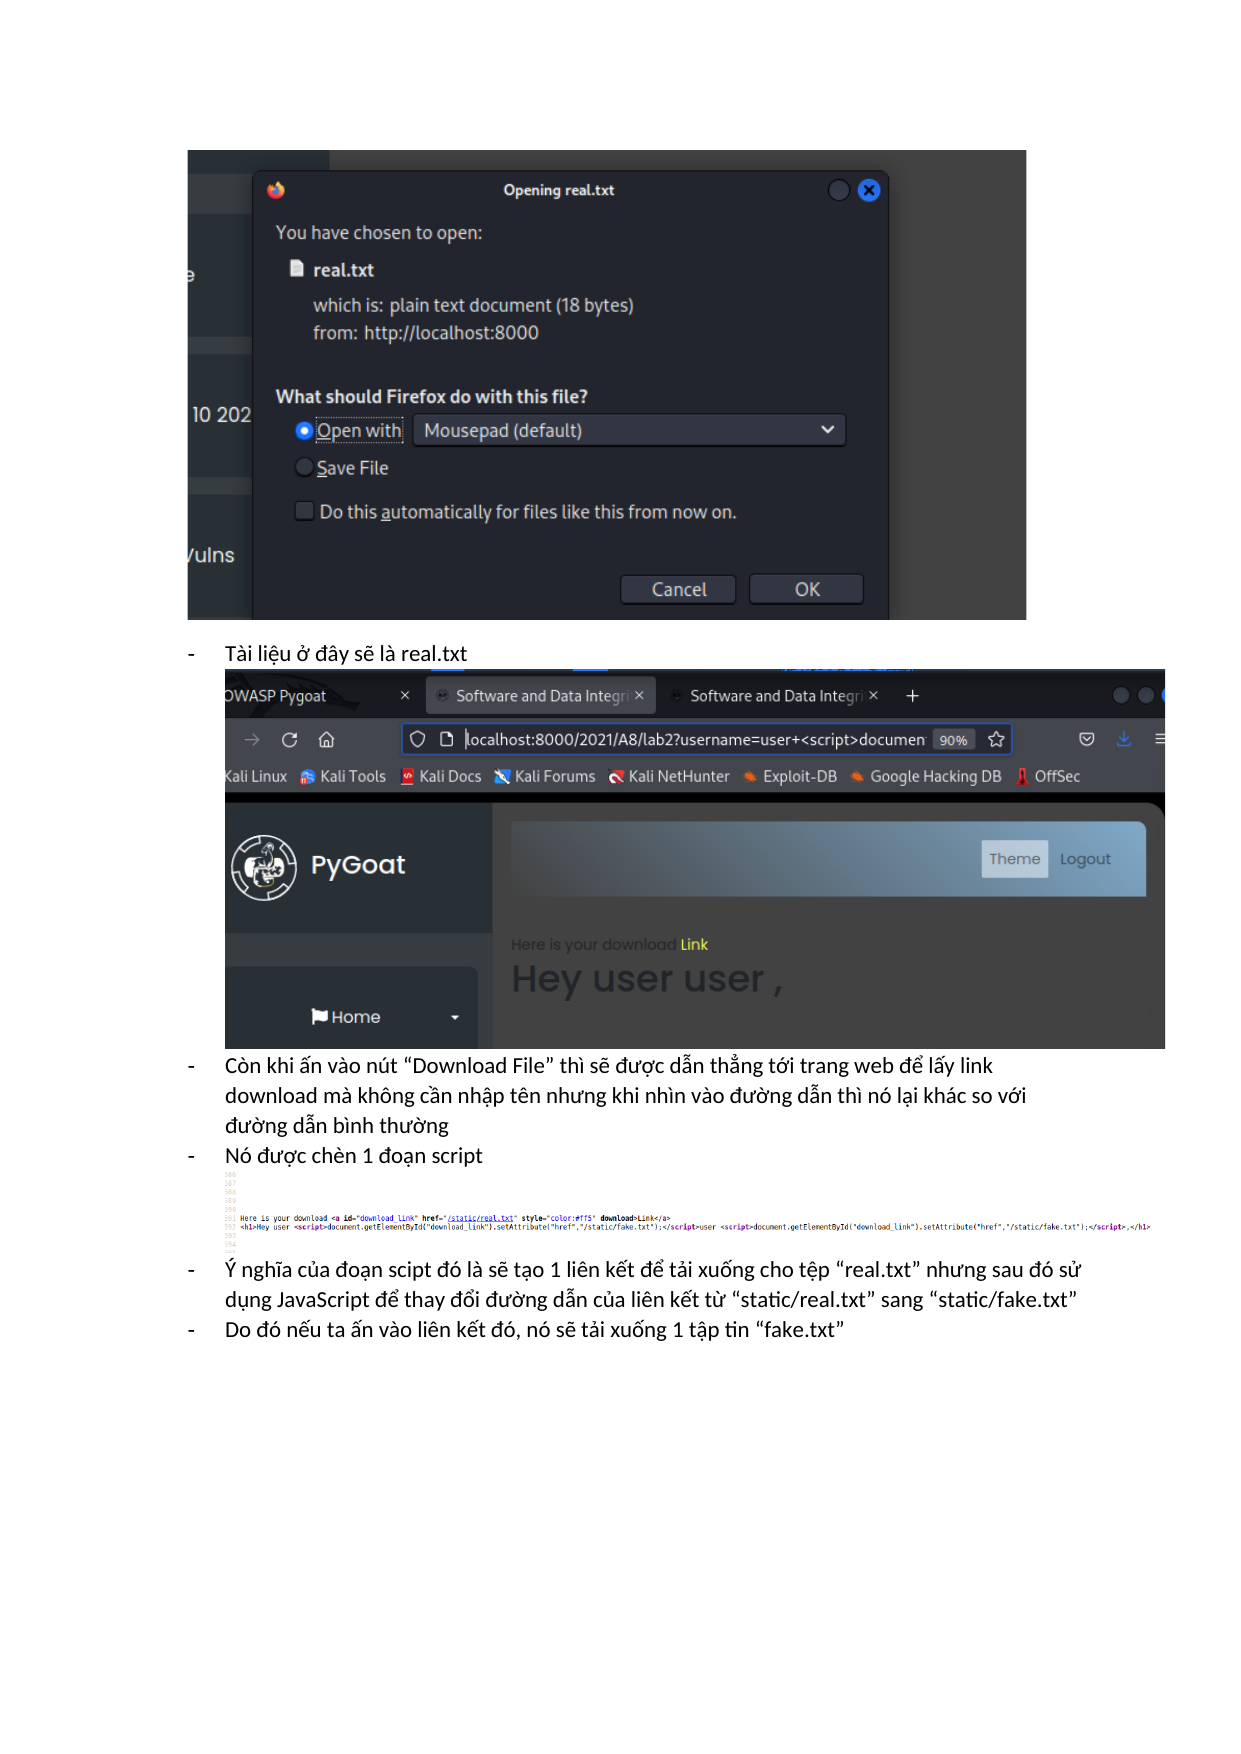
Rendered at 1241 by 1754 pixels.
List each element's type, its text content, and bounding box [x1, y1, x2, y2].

picture [187, 150, 1027, 620]
list Tài liệu ở đây sẽ là real.txt [187, 639, 1090, 667]
list Còn khi ấn vào nút “Download File” thì sẽ được dẫn thẳng tới trang web để lấy link download mà không cần nhập tên nhưng khi nhìn vào đường dẫn thì nó lại khác so với đường dẫn bình thường [187, 1051, 1090, 1139]
picture [225, 1171, 1166, 1253]
list Do đó nếu ta ấn vào liên kết đó, nó sẽ tải xuống 1 tập tin “fake.txt” [187, 1315, 1090, 1343]
picture [225, 669, 1166, 1049]
list Ý nghĩa của đoạn scipt đó là sẽ tạo 1 liên kết để tải xuống cho tệp “real.txt” nhưng sau đó sử dụng JavaScript để thay đổi đường dẫn của liên kết từ “static/real.txt” sang “static/fake.txt” [187, 1255, 1090, 1313]
list Nó được chèn 1 đoạn script [187, 1141, 1090, 1169]
